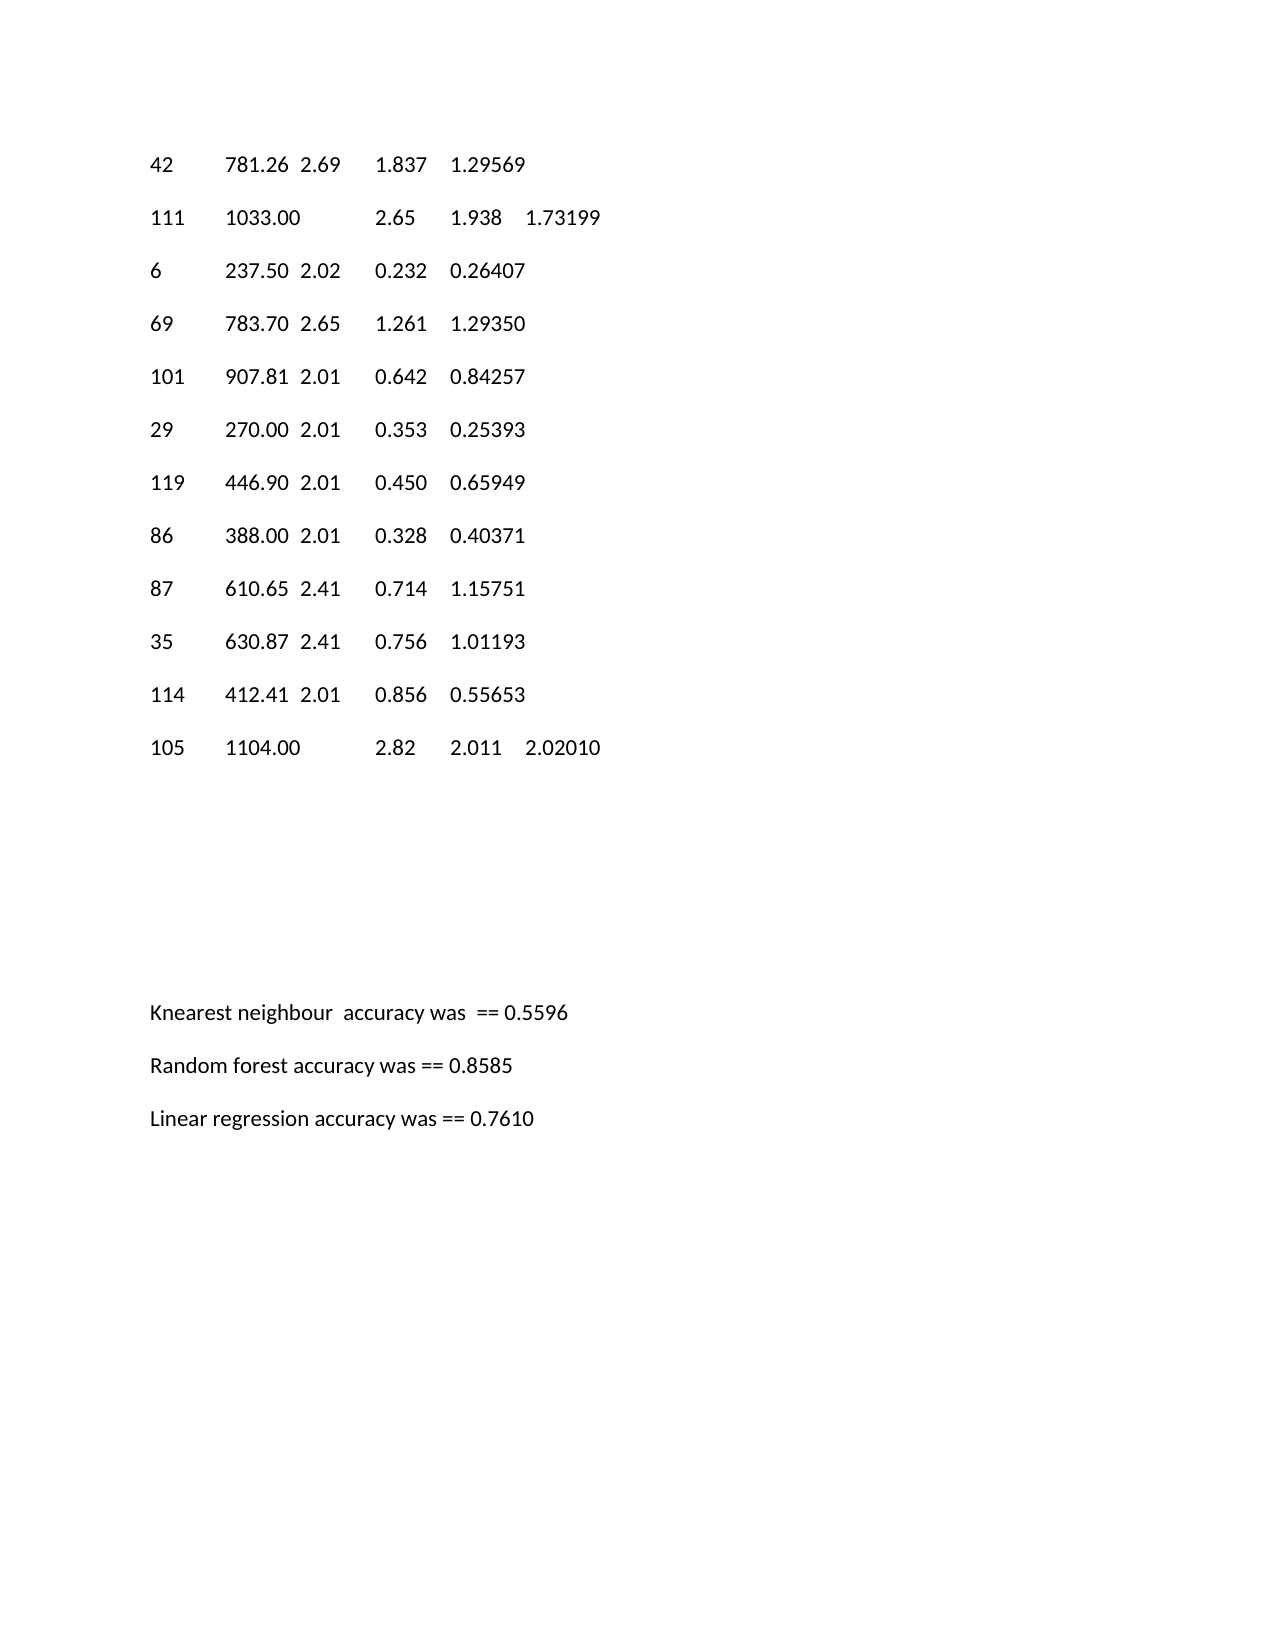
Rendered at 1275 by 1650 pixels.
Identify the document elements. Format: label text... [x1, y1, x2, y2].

text Random forest accuracy was == 0.8585 [150, 1051, 1125, 1079]
text 42 781.26 2.69 1.837 1.29569 [150, 150, 1125, 178]
text 69 783.70 2.65 1.261 1.29350 [150, 309, 1125, 337]
text Linear regression accuracy was == 0.7610 [150, 1104, 1125, 1132]
text 111 1033.00 2.65 1.938 1.73199 [150, 203, 1125, 231]
text 86 388.00 2.01 0.328 0.40371 [150, 521, 1125, 549]
text 114 412.41 2.01 0.856 0.55653 [150, 680, 1125, 708]
text 6 237.50 2.02 0.232 0.26407 [150, 256, 1125, 284]
text 105 1104.00 2.82 2.011 2.02010 [150, 733, 1125, 761]
text 119 446.90 2.01 0.450 0.65949 [150, 468, 1125, 496]
text 87 610.65 2.41 0.714 1.15751 [150, 574, 1125, 602]
text 29 270.00 2.01 0.353 0.25393 [150, 415, 1125, 443]
text Knearest neighbour accuracy was == 0.5596 [150, 998, 1125, 1026]
text 35 630.87 2.41 0.756 1.01193 [150, 627, 1125, 655]
text 101 907.81 2.01 0.642 0.84257 [150, 362, 1125, 390]
